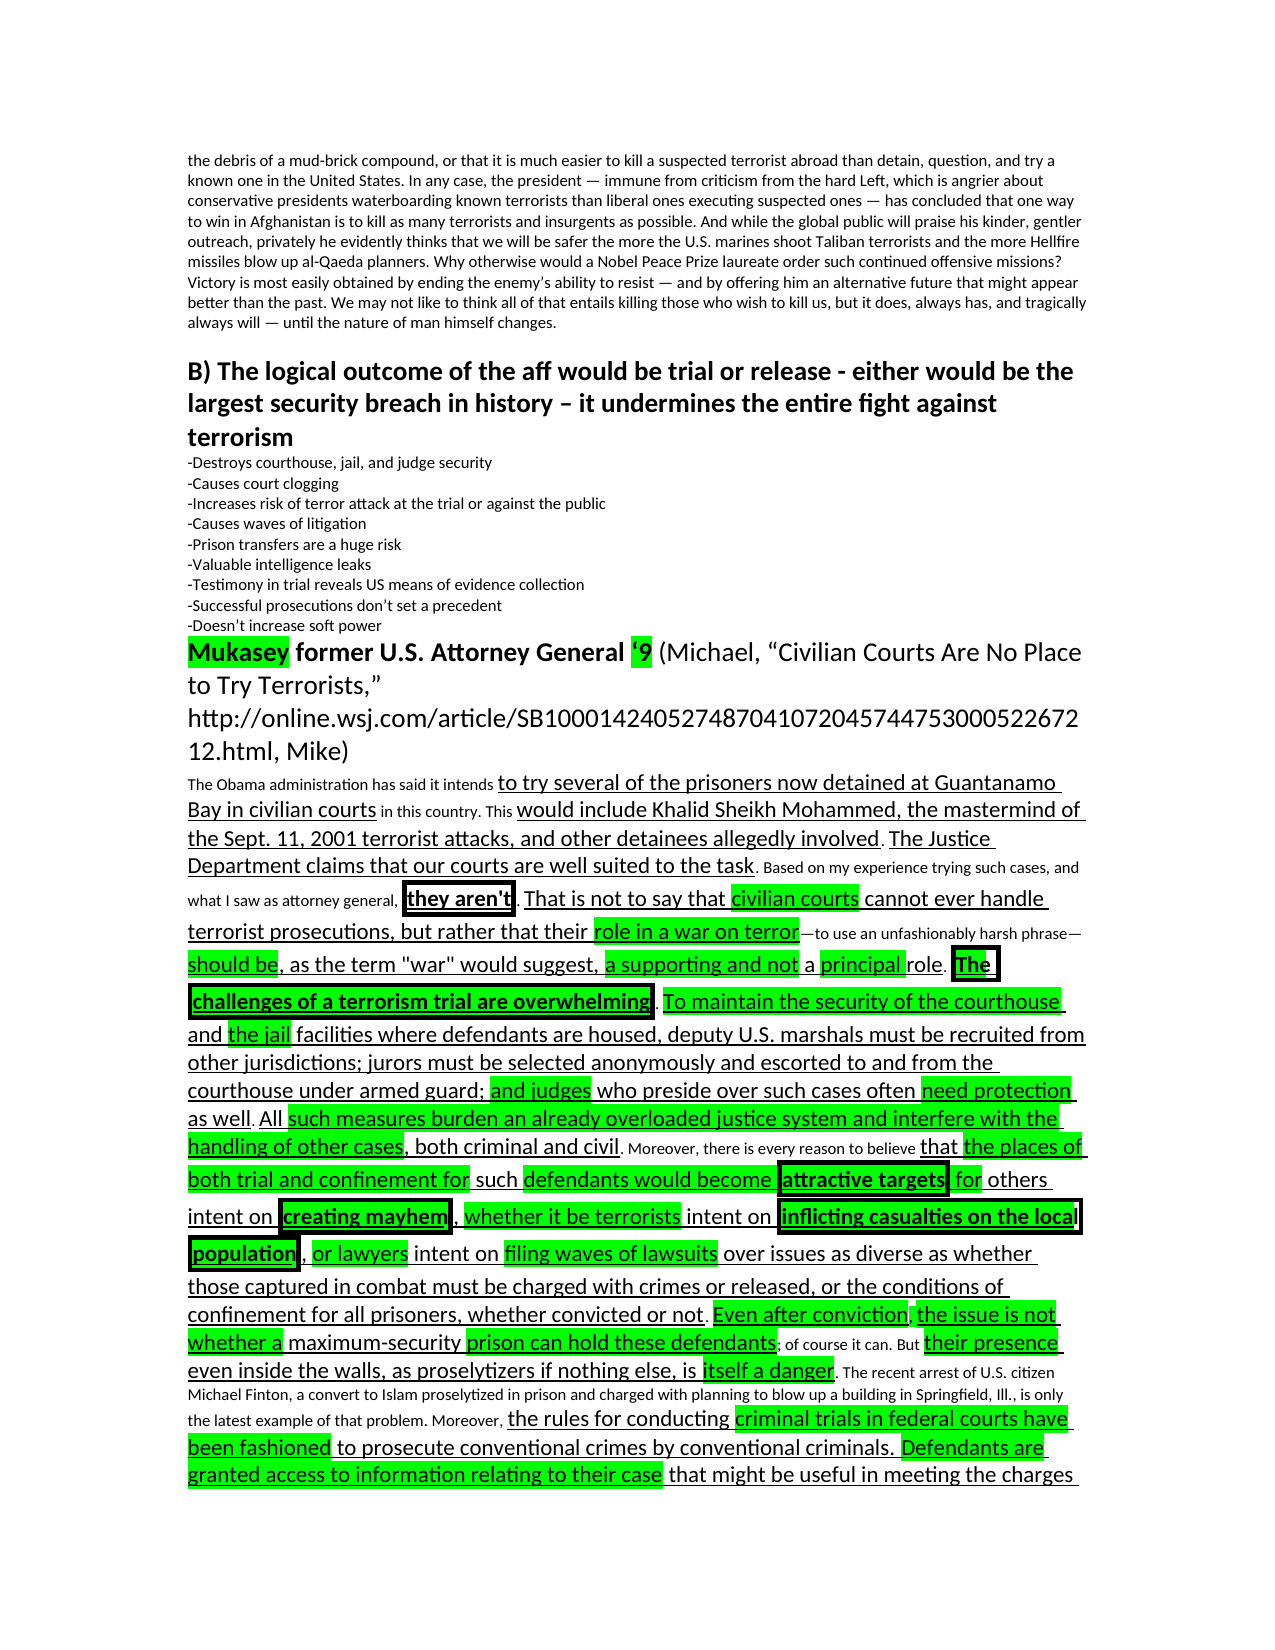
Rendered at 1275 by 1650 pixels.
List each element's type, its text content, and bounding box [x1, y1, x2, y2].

text -Causes waves of litigation [187, 514, 1087, 534]
text -Destroys courthouse, jail, and judge security [187, 453, 1087, 473]
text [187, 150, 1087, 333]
subtitle B) The logical outcome of the aff would be trial or release - either would be the largest security breach in history – it undermines the entire fight against terrorism [187, 354, 1087, 453]
text -Successful prosecutions don’t set a precedent [187, 595, 1087, 615]
text -Prison transfers are a huge risk [187, 534, 1087, 554]
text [187, 768, 1087, 1156]
text -Valuable intelligence leaks [187, 554, 1087, 574]
text Mukasey former U.S. Attorney General ‘9 (Michael, “Civilian Courts Are No Place to Try Terrorists,” http://online.wsj.com/article/SB10001424052748704107204574475300052267212.html, Mike) [187, 636, 1087, 768]
text -Testimony in trial reveals US means of evidence collection [187, 574, 1087, 595]
text -Causes court clogging [187, 473, 1087, 493]
text -Doesn’t increase soft power [187, 615, 1087, 636]
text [187, 1132, 1087, 1489]
text -Increases risk of terror attack at the trial or against the public [187, 493, 1087, 514]
